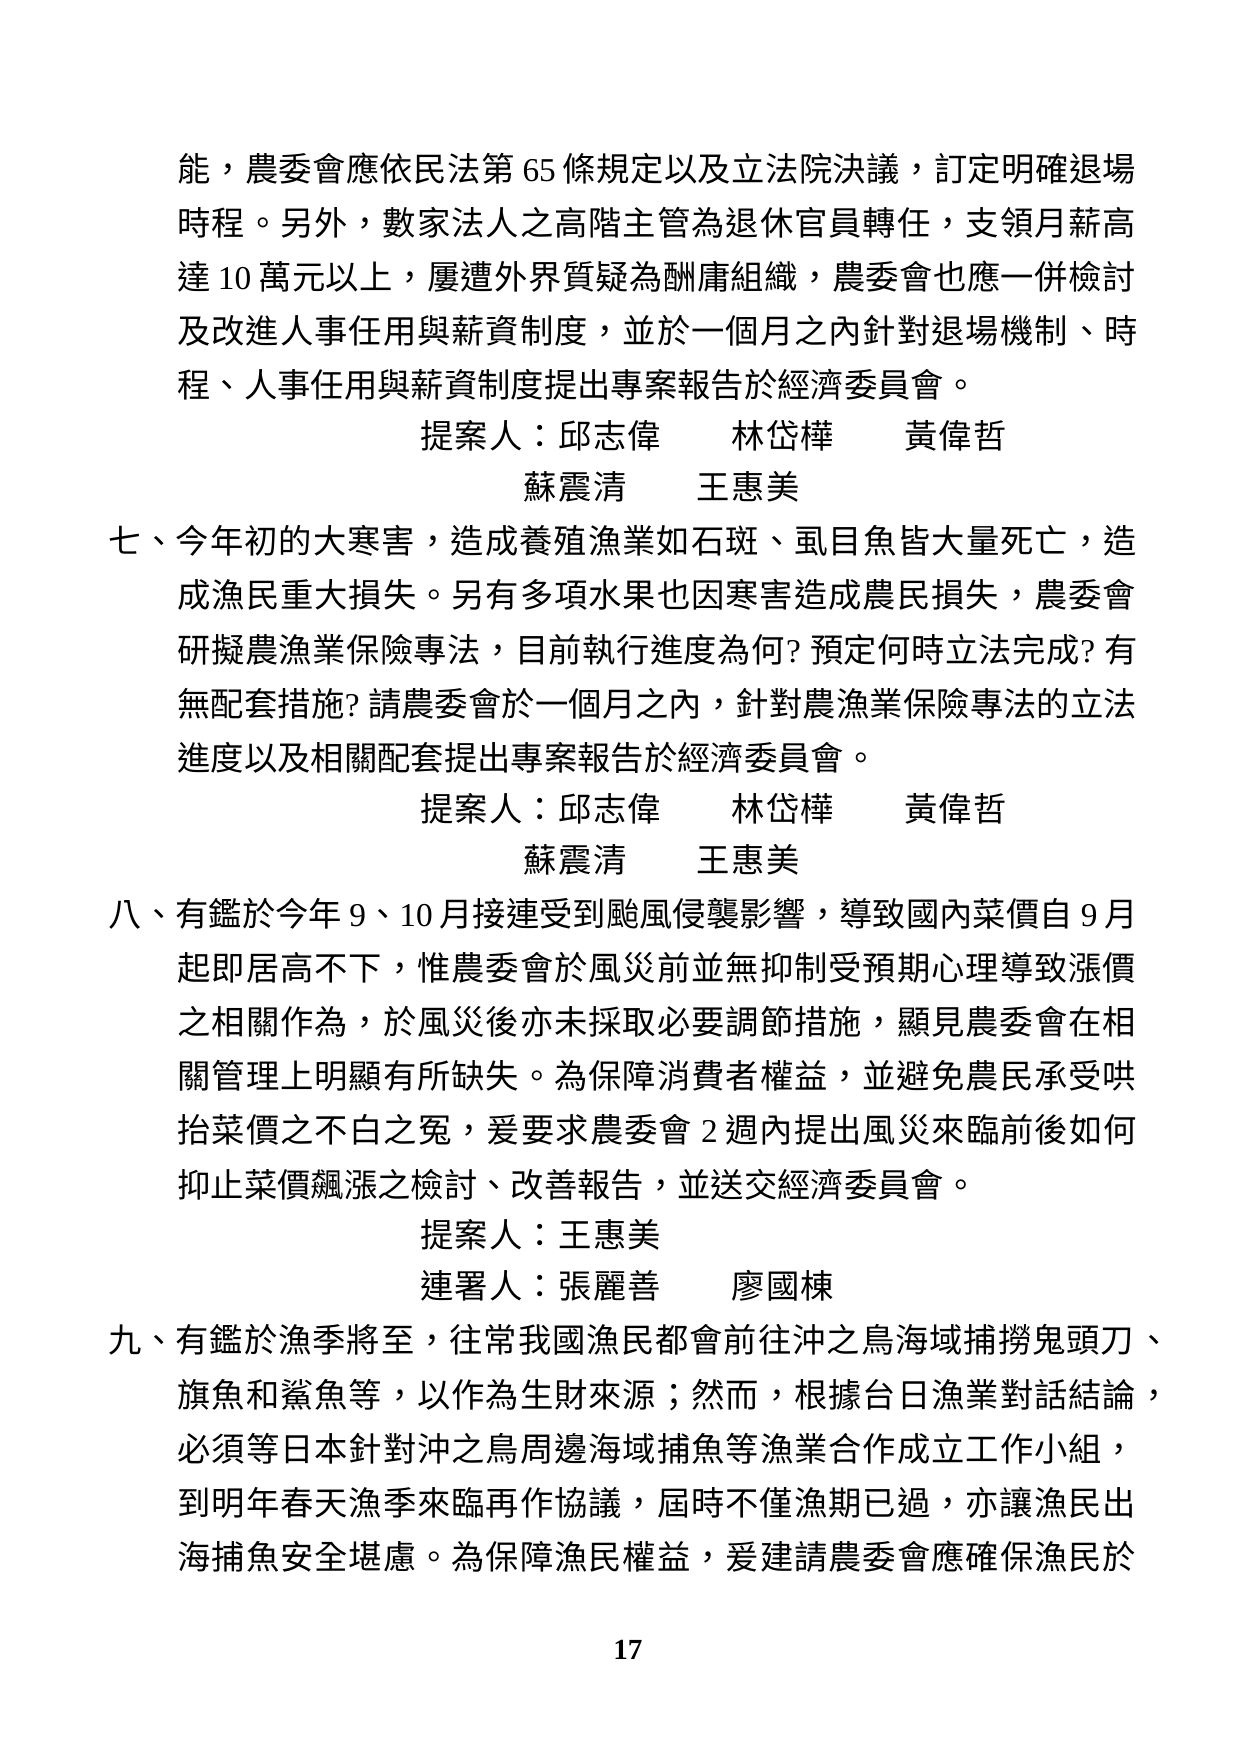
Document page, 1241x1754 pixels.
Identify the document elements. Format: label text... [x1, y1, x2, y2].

text 連署人：張麗善 廖國棟 [386, 1259, 1042, 1309]
text 提案人：王惠美 [386, 1208, 1042, 1259]
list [109, 1309, 1138, 1580]
text 提案人：邱志偉 林岱樺 黃偉哲 蘇震清 王惠美 [386, 781, 1042, 883]
text 提案人：邱志偉 林岱樺 黃偉哲 蘇震清 王惠美 [386, 409, 1042, 510]
list 有鑑於今年9、10月接連受到颱風侵襲影響，導致國內菜價自9月起即居高不下，惟農委會於風災前並無抑制受預期心理導致漲價之相關作為，於風災後亦未採取必要調節措施，顯見農委會在相關管理上明顯有所缺失。為保障消費者權益，並避免農民承受哄抬菜價之不白之冤，爰要求農委會2週內提出風災來臨前後如何抑止菜價飆漲之檢討、改善報告，並送交經濟委員會。 [109, 883, 1138, 1208]
list 今年初的大寒害，造成養殖漁業如石斑、虱目魚皆大量死亡，造成漁民重大損失。另有多項水果也因寒害造成農民損失，農委會研擬農漁業保險專法，目前執行進度為何? 預定何時立法完成? 有無配套措施? 請農委會於一個月之內，針對農漁業保險專法的立法進度以及相關配套提出專案報告於經濟委員會。 [109, 510, 1138, 781]
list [109, 138, 1138, 409]
